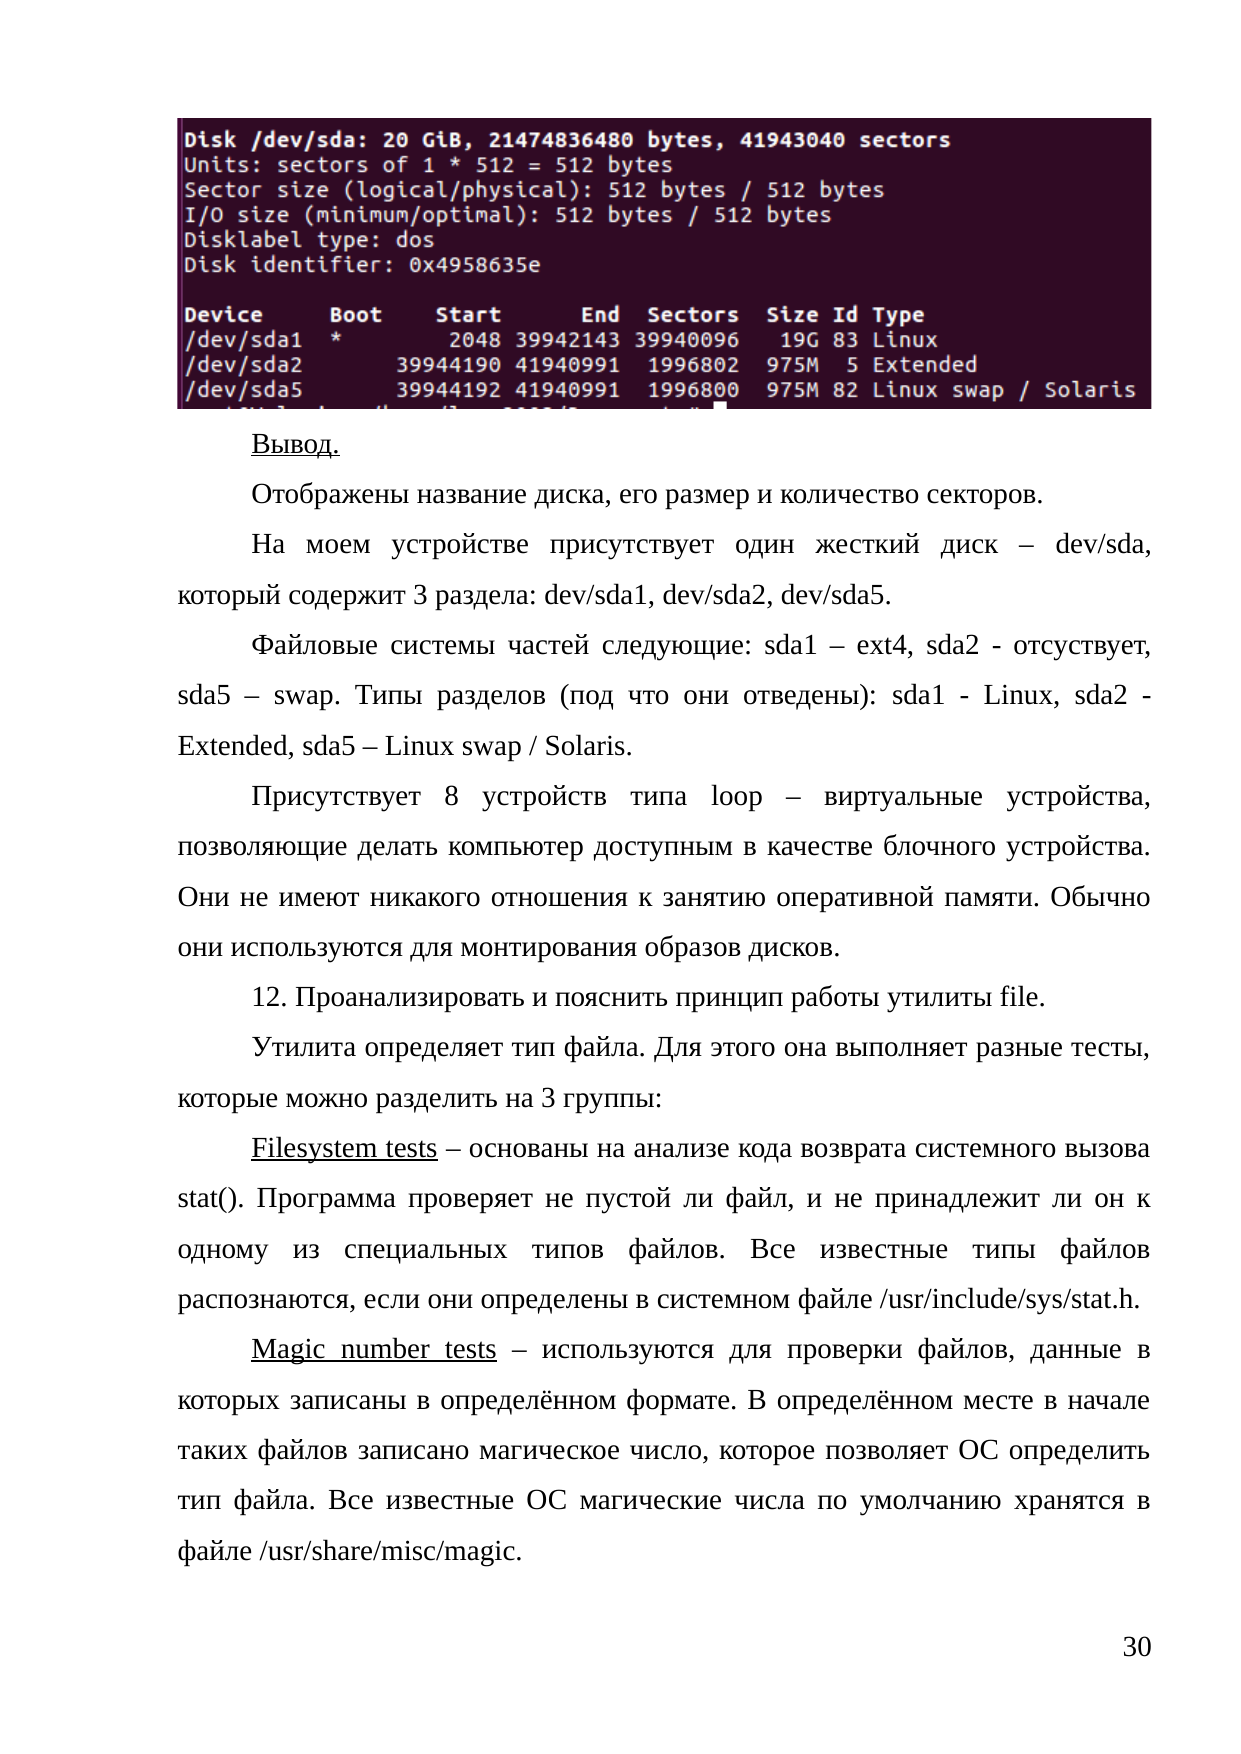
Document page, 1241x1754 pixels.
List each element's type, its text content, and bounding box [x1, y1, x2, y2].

text Присутствует 8 устройств типа loop – виртуальные устройства, позволяющие делать компьютер доступным в качестве блочного устройства. Они не имеют никакого отношения к занятию оперативной памяти. Обычно они используются для монтирования образов дисков. [177, 778, 1152, 962]
text Файловые системы частей следующие: sda1 – ext4, sda2 - отсуствует, sda5 – swap. Типы разделов (под что они отведены): sda1 - Linux, sda2 - Extended, sda5 – Linux swap / Solaris. [177, 627, 1152, 761]
picture [177, 118, 1152, 409]
text Отображены название диска, его размер и количество секторов. [177, 476, 1152, 510]
text Magic number tests – используются для проверки файлов, данные в которых записаны в определённом формате. В определённом месте в начале таких файлов записано магическое число, которое позволяет ОС определить тип файла. Все известные ОС магические числа по умолчанию хранятся в файле /usr/share/misc/magic. [177, 1331, 1152, 1566]
text На моем устройстве присутствует один жесткий диск – dev/sda, который содержит 3 раздела: dev/sda1, dev/sda2, dev/sda5. [177, 526, 1152, 610]
text 12. Проанализировать и пояснить принцип работы утилиты file. [177, 979, 1152, 1013]
text Filesystem tests – основаны на анализе кода возврата системного вызова stat(). Программа проверяет не пустой ли файл, и не принадлежит ли он к одному из специальных типов файлов. Все известные типы файлов распознаются, если они определены в системном файле /usr/include/sys/stat.h. [177, 1130, 1152, 1315]
text Вывод. [177, 426, 1152, 459]
text Утилита определяет тип файла. Для этого она выполняет разные тесты, которые можно разделить на 3 группы: [177, 1029, 1152, 1113]
